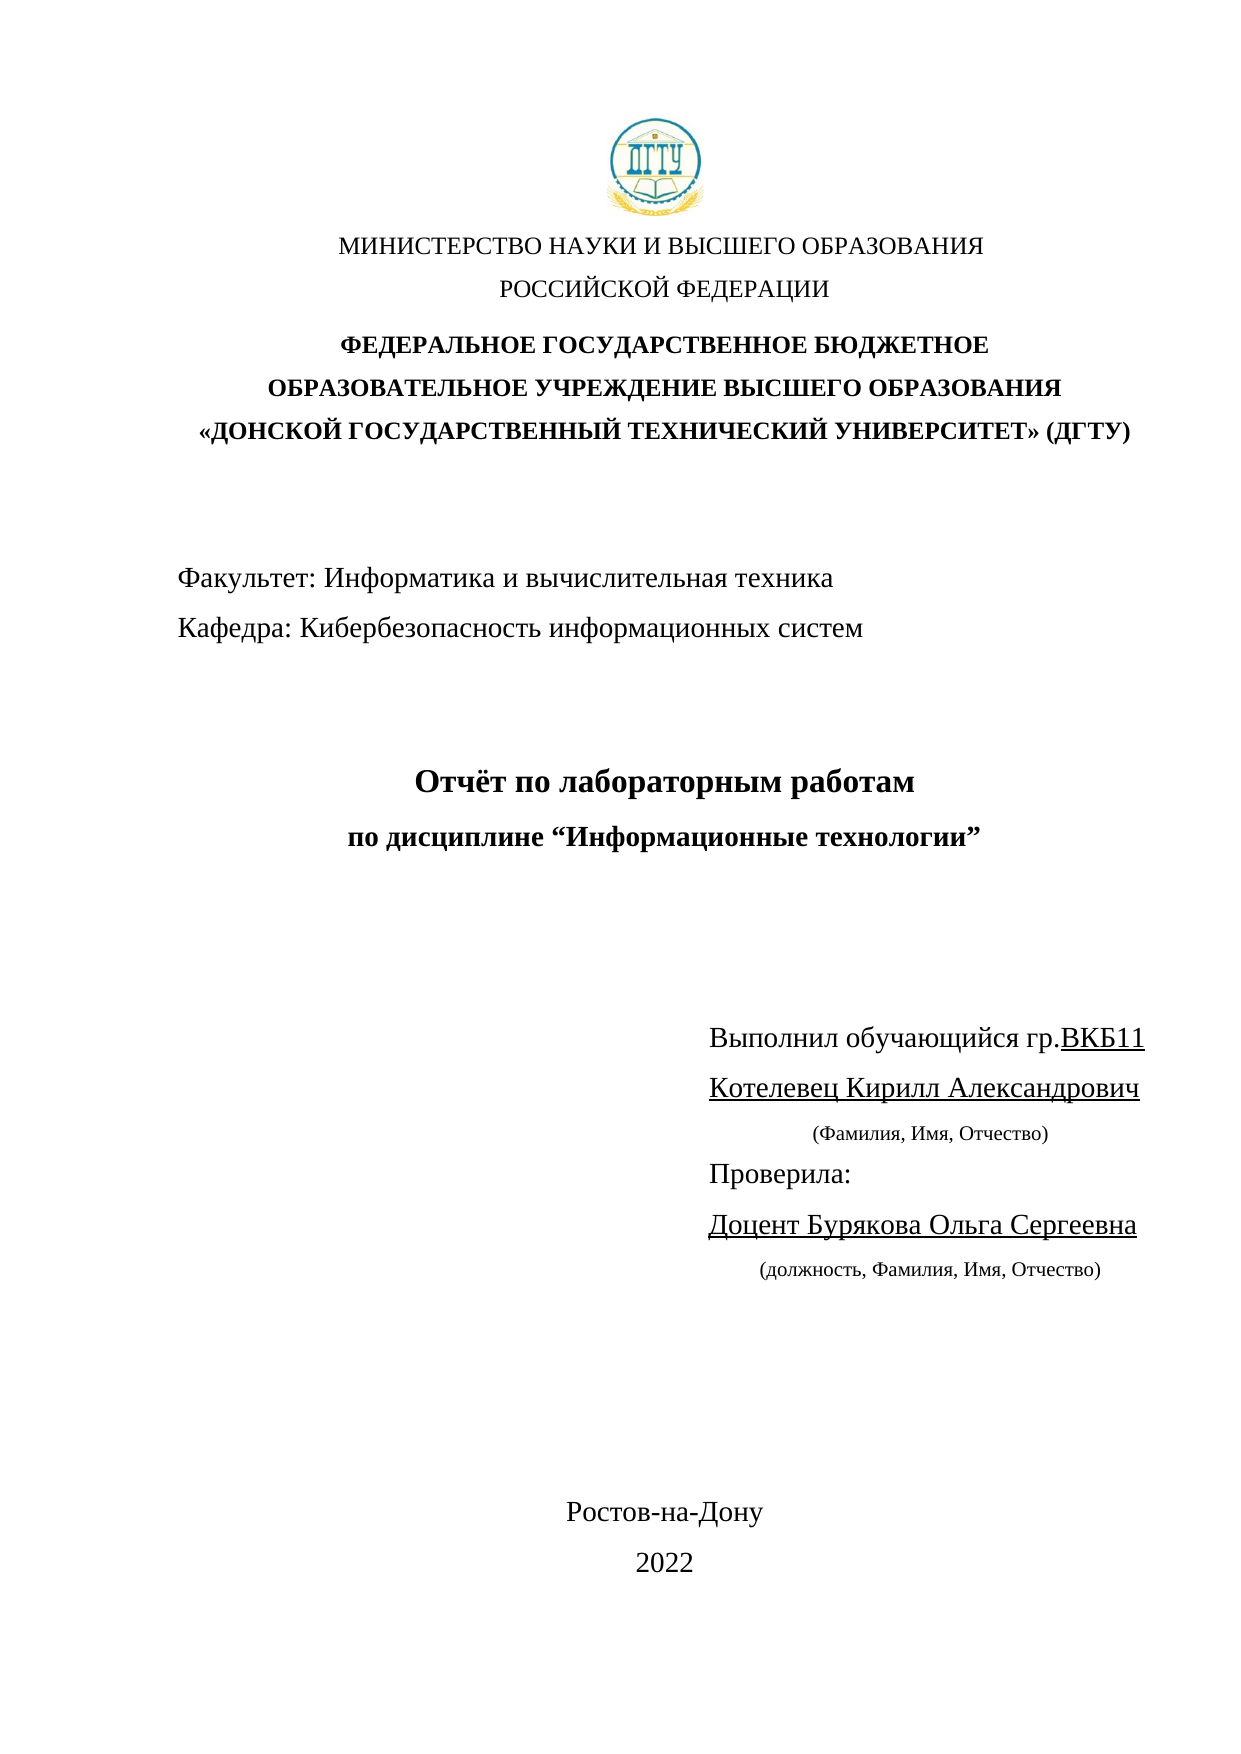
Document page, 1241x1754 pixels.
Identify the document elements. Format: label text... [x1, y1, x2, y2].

text (должность, Фамилия, Имя, Отчество) [635, 1257, 1152, 1281]
text ФЕДЕРАЛЬНОЕ ГОСУДАРСТВЕННОЕ БЮДЖЕТНОЕ [177, 330, 1152, 359]
text Отчёт по лабораторным работам [177, 761, 1152, 799]
text МИНИСТЕРСТВО НАУКИ И ВЫСШЕГО ОБРАЗОВАНИЯ РОССИЙСКОЙ ФЕДЕРАЦИИ [177, 231, 1152, 303]
text Доцент Бурякова Ольга Сергеевна [693, 1207, 1152, 1241]
text по дисциплине “Информационные технологии” [177, 819, 1152, 852]
picture [606, 118, 704, 216]
text Выполнил обучающийся гр.ВКБ11 [635, 1020, 1152, 1053]
text 2022 [177, 1545, 1152, 1578]
text Проверила: [635, 1157, 1152, 1190]
text ОБРАЗОВАТЕЛЬНОЕ УЧРЕЖДЕНИЕ ВЫСШЕГО ОБРАЗОВАНИЯ «ДОНСКОЙ ГОСУДАРСТВЕННЫЙ ТЕХНИЧЕСКИЙ УНИВЕРСИТЕТ» (ДГТУ) [177, 373, 1152, 445]
text Котелевец Кирилл Александрович [635, 1070, 1152, 1104]
text Факультет: Информатика и вычислительная техника [177, 560, 1152, 593]
text (Фамилия, Имя, Отчество) [635, 1121, 1152, 1145]
text Кафедра: Кибербезопасность информационных систем [177, 610, 1152, 644]
text Ростов-на-Дону [177, 1494, 1152, 1528]
